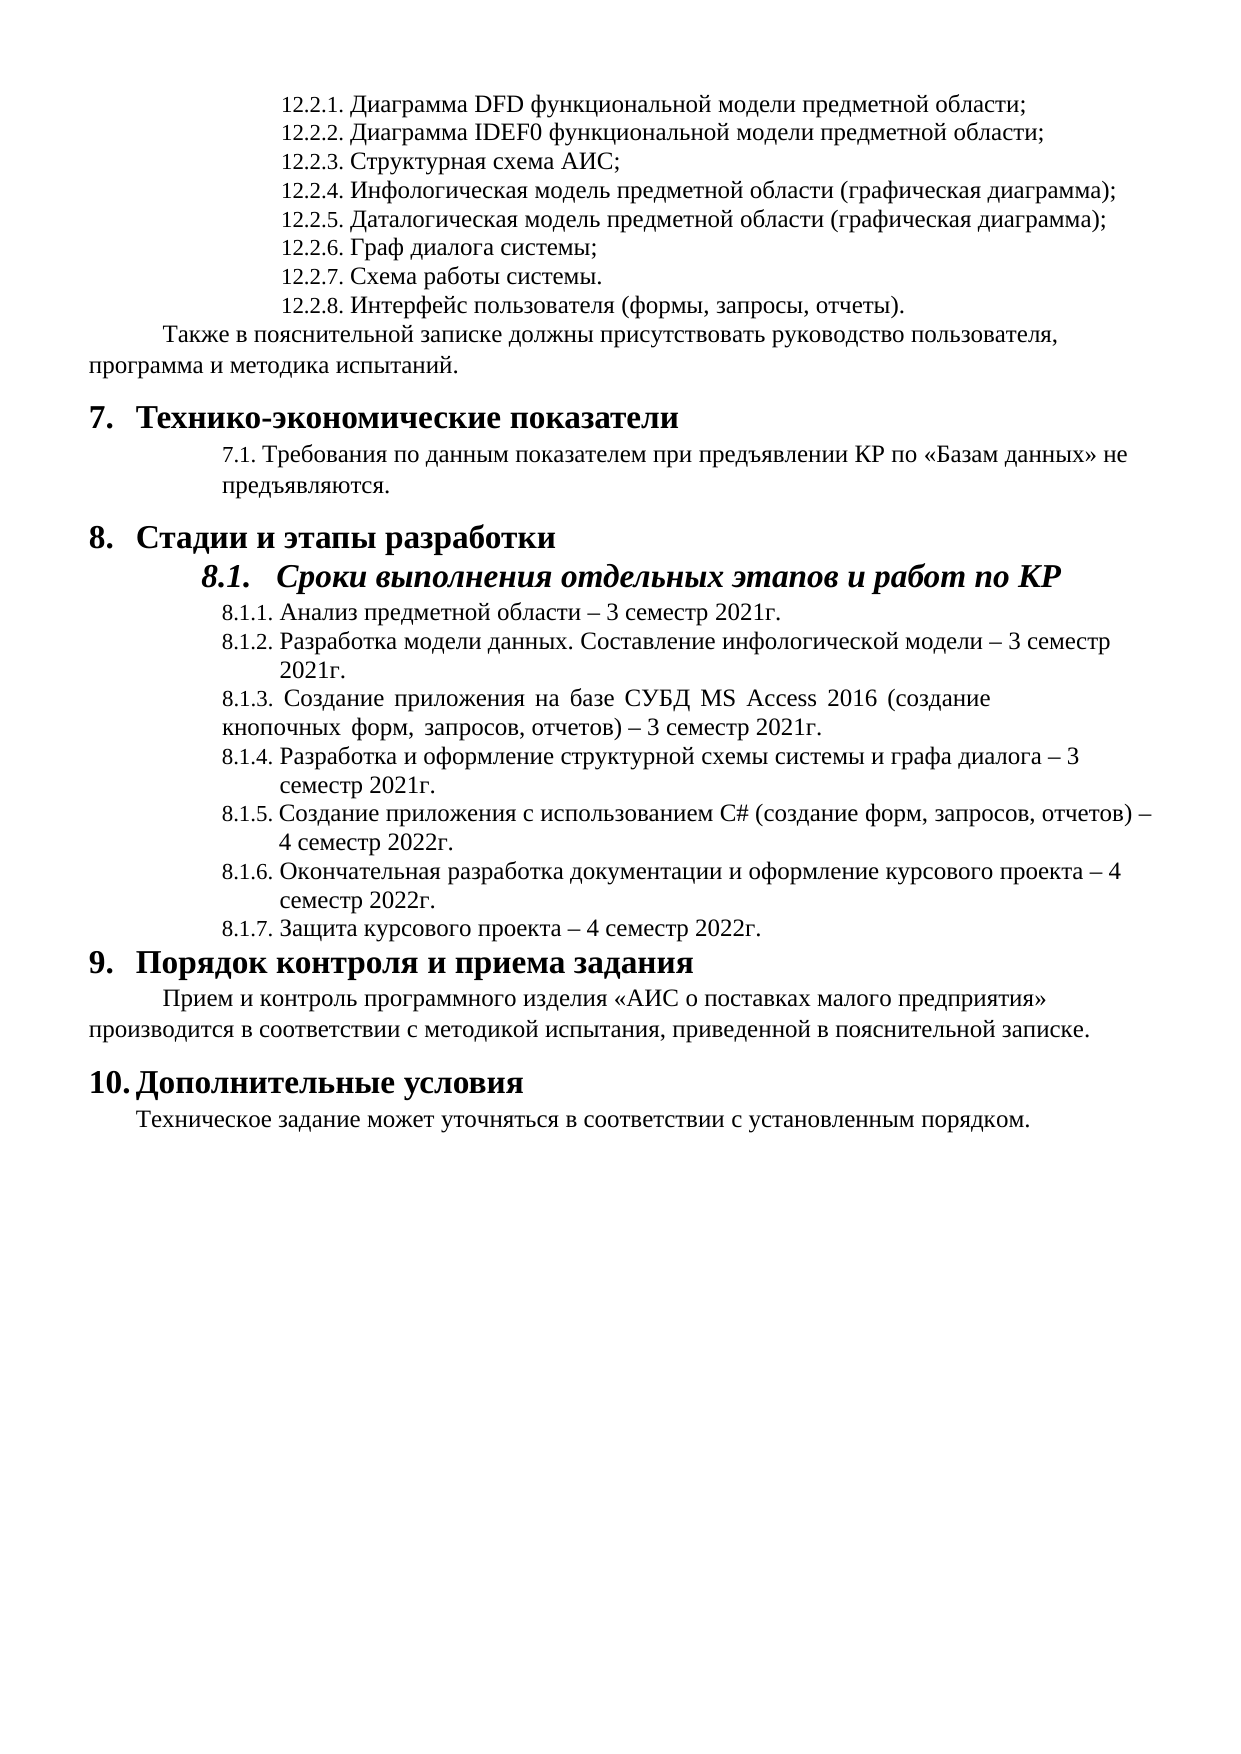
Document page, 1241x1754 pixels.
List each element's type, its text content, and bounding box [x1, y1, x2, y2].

list Создание приложения с использованием C# (создание форм, запросов, отчетов) – 4 семестр 2022г. [222, 798, 1152, 856]
text Также в пояснительной записке должны присутствовать руководство пользователя, программа и методика испытаний. [89, 319, 1152, 378]
list Создание приложения на базе СУБД MS Access 2016 (создание кнопочных форм, запросов, отчетов) – 3 семестр 2021г. [222, 683, 1094, 741]
text Прием и контроль программного изделия «АИС о поставках малого предприятия» производится в соответствии с методикой испытания, приведенной в пояснительной записке. [89, 983, 1152, 1043]
subtitle Сроки выполнения отдельных этапов и работ по КР [201, 556, 1152, 594]
subtitle Порядок контроля и приема задания [89, 942, 1152, 981]
list Разработка модели данных. Составление инфологической модели – 3 семестр 2021г. [222, 626, 1152, 683]
list Интерфейс пользователя (формы, запросы, отчеты). [281, 290, 1152, 319]
text 7.1. Требования по данным показателем при предъявлении КР по «Базам данных» не предъявляются. [222, 439, 1152, 498]
list Схема работы системы. [281, 261, 1152, 290]
subtitle Технико-экономические показатели [89, 397, 1152, 436]
list Инфологическая модель предметной области (графическая диаграмма); [281, 175, 1152, 204]
list Диаграмма DFD функциональной модели предметной области; [281, 89, 1152, 117]
list Анализ предметной области – 3 семестр 2021г. [222, 597, 1152, 626]
list Защита курсового проекта – 4 семестр 2022г. [222, 913, 1152, 942]
text Техническое задание может уточняться в соответствии с установленным порядком. [89, 1104, 1152, 1132]
list Даталогическая модель предметной области (графическая диаграмма); [281, 204, 1152, 232]
list Граф диалога системы; [281, 232, 1152, 261]
list Окончательная разработка документации и оформление курсового проекта – 4 семестр 2022г. [222, 856, 1152, 913]
list Диаграмма IDEF0 функциональной модели предметной области; [281, 117, 1152, 146]
subtitle Дополнительные условия [89, 1062, 1152, 1101]
list Разработка и оформление структурной схемы системы и графа диалога – 3 семестр 2021г. [222, 741, 1152, 798]
subtitle Стадии и этапы разработки [89, 517, 1152, 556]
list Структурная схема АИС; [281, 146, 1152, 175]
